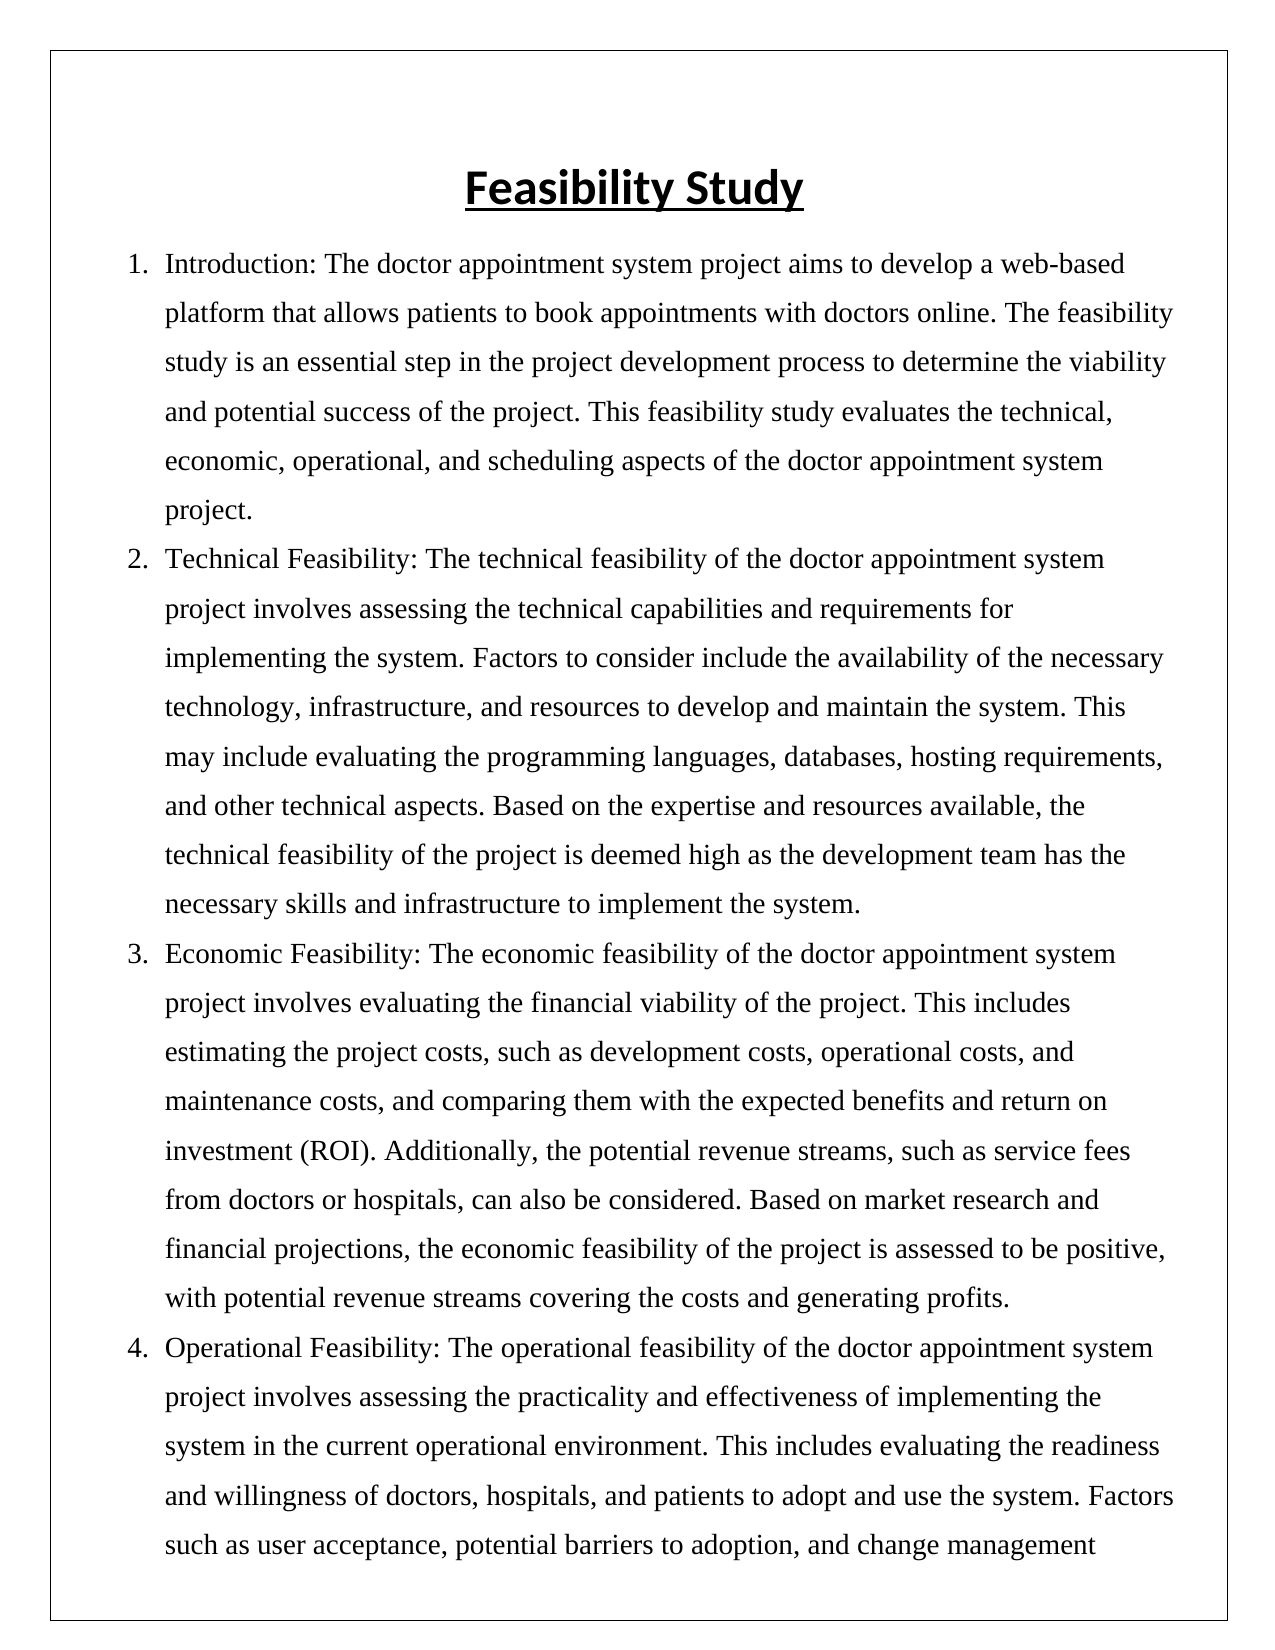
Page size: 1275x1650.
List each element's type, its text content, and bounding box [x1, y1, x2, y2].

list Economic Feasibility: The economic feasibility of the doctor appointment system project involves evaluating the financial viability of the project. This includes estimating the project costs, such as development costs, operational costs, and maintenance costs, and comparing them with the expected benefits and return on investment (ROI). Additionally, the potential revenue streams, such as service fees from doctors or hospitals, can also be considered. Based on market research and financial projections, the economic feasibility of the project is assessed to be positive, with potential revenue streams covering the costs and generating profits. [127, 936, 1179, 1314]
list Introduction: The doctor appointment system project aims to develop a web-based platform that allows patients to book appointments with doctors online. The feasibility study is an essential step in the project development process to determine the viability and potential success of the project. This feasibility study evaluates the technical, economic, operational, and scheduling aspects of the doctor appointment system project. [127, 246, 1179, 526]
text Feasibility Study [89, 156, 1179, 217]
list Operational Feasibility: The operational feasibility of the doctor appointment system project involves assessing the practicality and effectiveness of implementing the system in the current operational environment. This includes evaluating the readiness and willingness of doctors, hospitals, and patients to adopt and use the system. Factors such as user acceptance, potential barriers to adoption, and change management [127, 1330, 1179, 1561]
list Technical Feasibility: The technical feasibility of the doctor appointment system project involves assessing the technical capabilities and requirements for implementing the system. Factors to consider include the availability of the necessary technology, infrastructure, and resources to develop and maintain the system. This may include evaluating the programming languages, databases, hosting requirements, and other technical aspects. Based on the expertise and resources available, the technical feasibility of the project is deemed high as the development team has the necessary skills and infrastructure to implement the system. [127, 542, 1179, 920]
